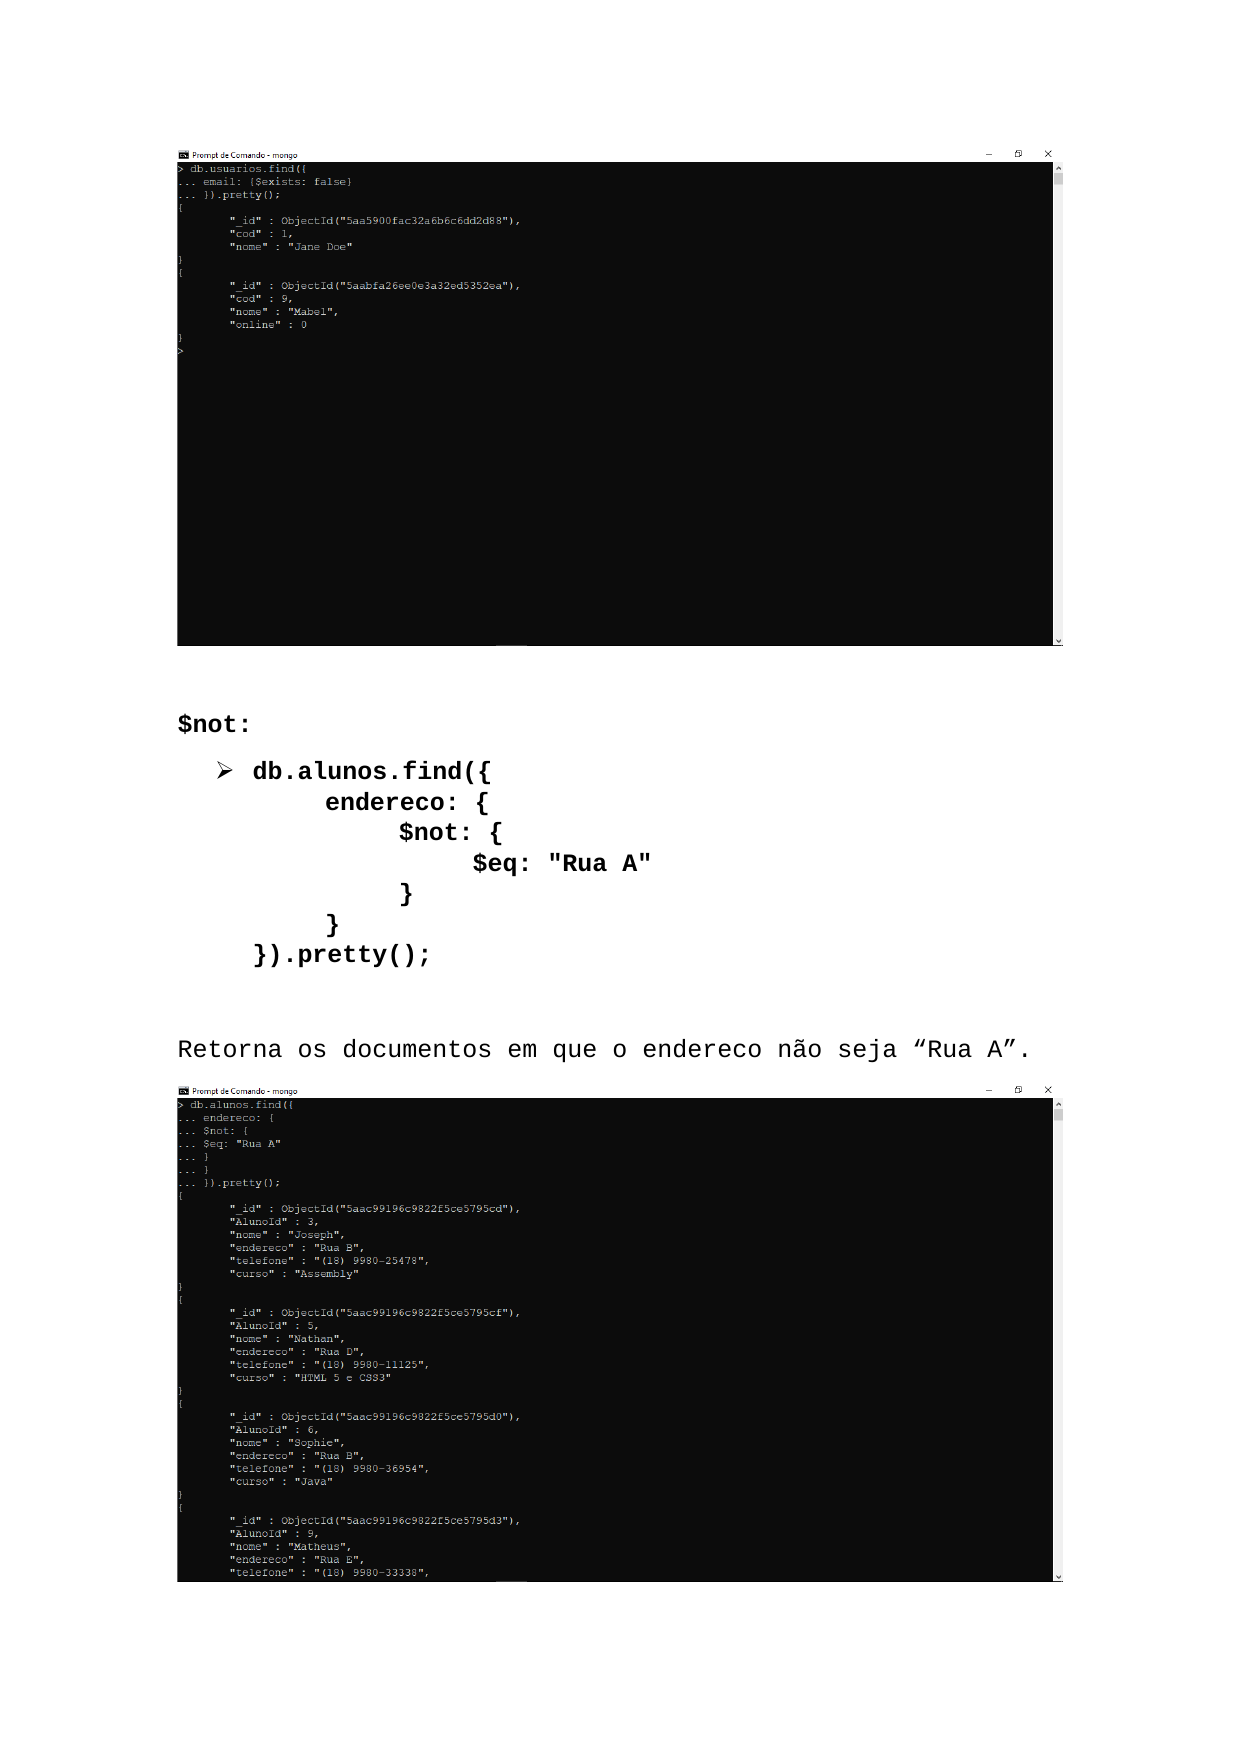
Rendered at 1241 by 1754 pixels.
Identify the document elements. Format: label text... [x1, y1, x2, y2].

list } [252, 911, 1063, 940]
list endereco: { [252, 789, 1063, 818]
list $not: { [252, 820, 1063, 848]
list }).pretty(); [252, 942, 1063, 970]
list db.alunos.find({ [215, 759, 1063, 787]
subtitle $not: [177, 712, 1063, 740]
list $eq: "Rua A" [252, 850, 1063, 879]
picture [177, 147, 1063, 646]
list } [252, 881, 1063, 909]
picture [177, 1083, 1063, 1582]
text Retorna os documentos em que o endereco não seja “Rua A”. [177, 1036, 1063, 1065]
